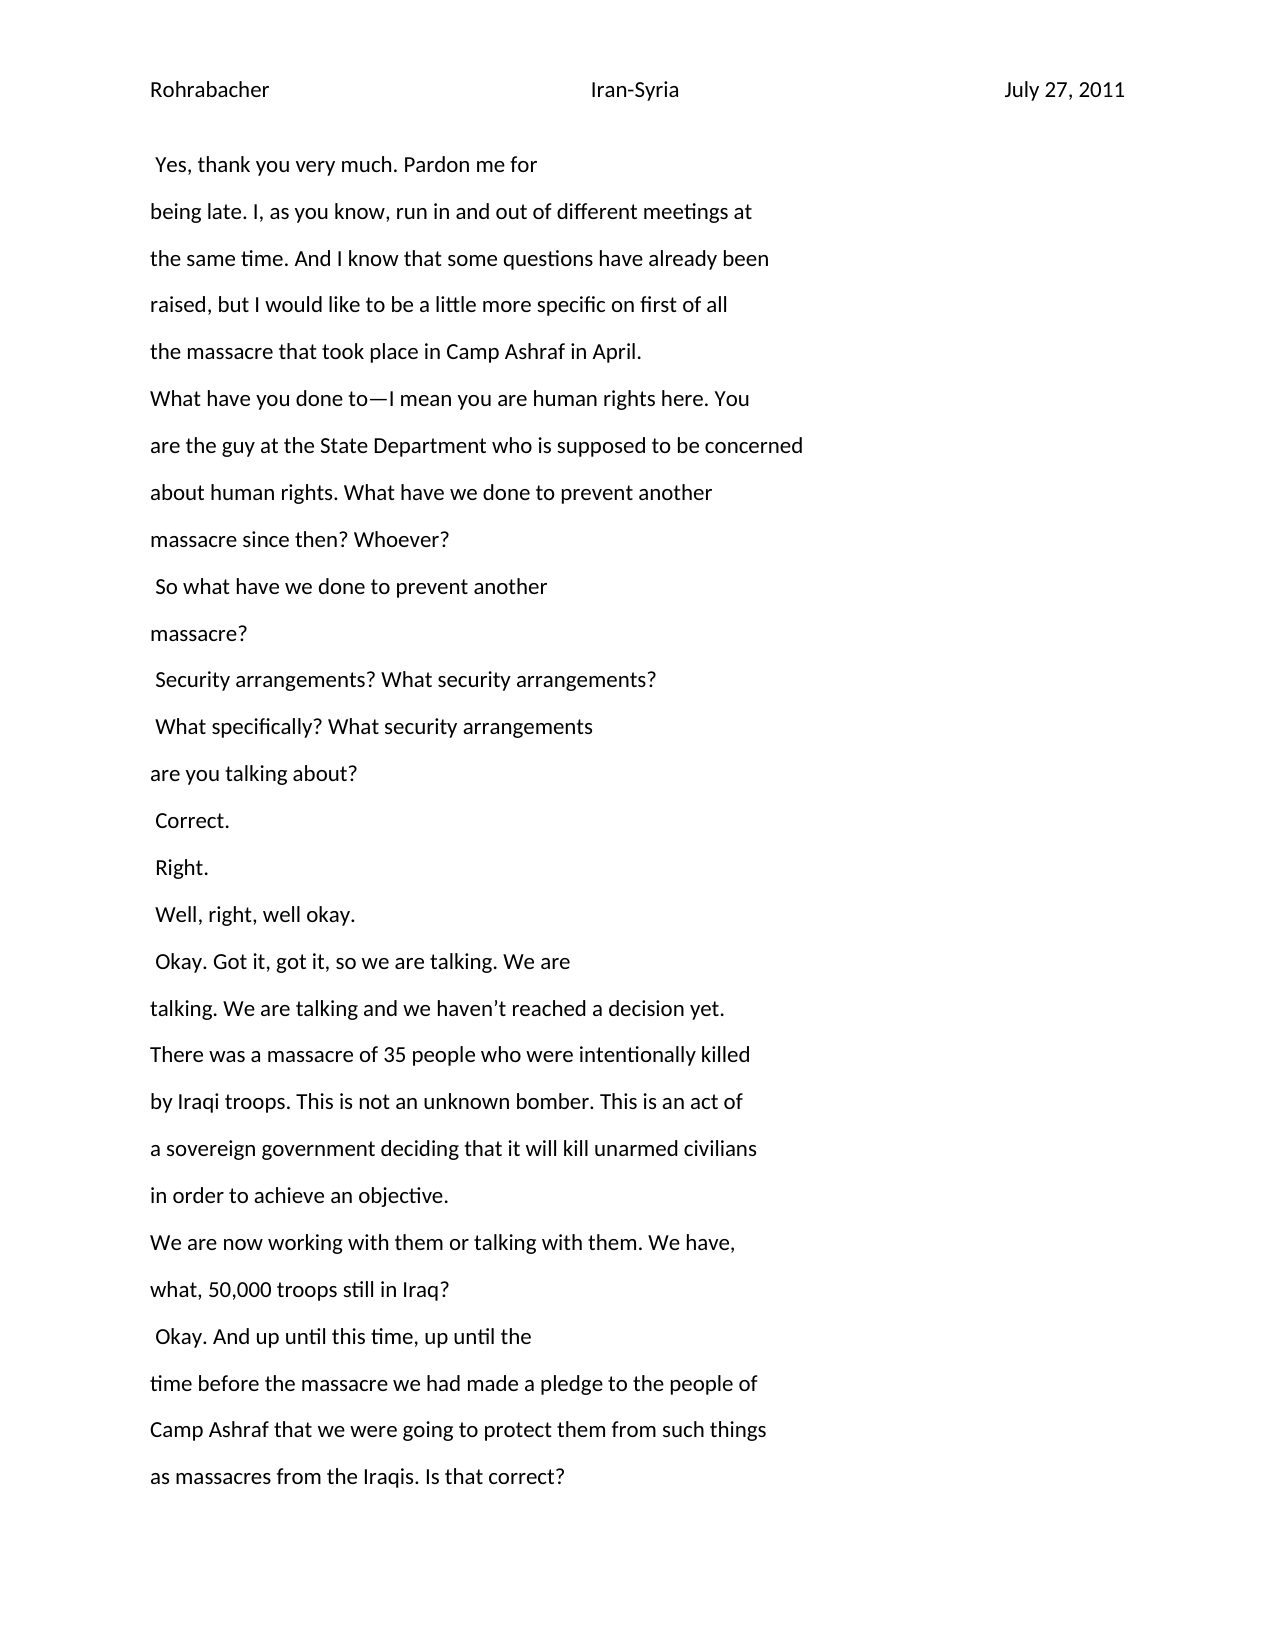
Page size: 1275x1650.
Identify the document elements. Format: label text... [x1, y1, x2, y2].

text massacre since then? Whoever? [150, 525, 1125, 553]
text Camp Ashraf that we were going to protect them from such things [150, 1416, 1125, 1444]
text in order to achieve an objective. [150, 1181, 1125, 1209]
text time before the massacre we had made a pledge to the people of [150, 1369, 1125, 1397]
text the same time. And I know that some questions have already been [150, 244, 1125, 272]
text We are now working with them or talking with them. We have, [150, 1228, 1125, 1256]
text So what have we done to prevent another [150, 572, 1125, 600]
text are you talking about? [150, 759, 1125, 787]
text are the guy at the State Department who is supposed to be concerned [150, 431, 1125, 459]
text about human rights. What have we done to prevent another [150, 478, 1125, 506]
text Security arrangements? What security arrangements? [150, 666, 1125, 694]
text as massacres from the Iraqis. Is that correct? [150, 1462, 1125, 1491]
text Correct. [150, 806, 1125, 834]
text There was a massacre of 35 people who were intentionally killed [150, 1041, 1125, 1069]
text Right. [150, 853, 1125, 881]
text Well, right, well okay. [150, 900, 1125, 928]
text a sovereign government deciding that it will kill unarmed civilians [150, 1134, 1125, 1162]
text massacre? [150, 619, 1125, 647]
text talking. We are talking and we haven’t reached a decision yet. [150, 994, 1125, 1022]
text What have you done to—I mean you are human rights here. You [150, 384, 1125, 412]
text Okay. And up until this time, up until the [150, 1322, 1125, 1350]
text by Iraqi troops. This is not an unknown bomber. This is an act of [150, 1087, 1125, 1116]
text What specifically? What security arrangements [150, 712, 1125, 741]
text the massacre that took place in Camp Ashraf in April. [150, 337, 1125, 366]
text Yes, thank you very much. Pardon me for [150, 150, 1125, 178]
text Okay. Got it, got it, so we are talking. We are [150, 947, 1125, 975]
text raised, but I would like to be a little more specific on first of all [150, 291, 1125, 319]
text what, 50,000 troops still in Iraq? [150, 1275, 1125, 1303]
text being late. I, as you know, run in and out of different meetings at [150, 197, 1125, 225]
